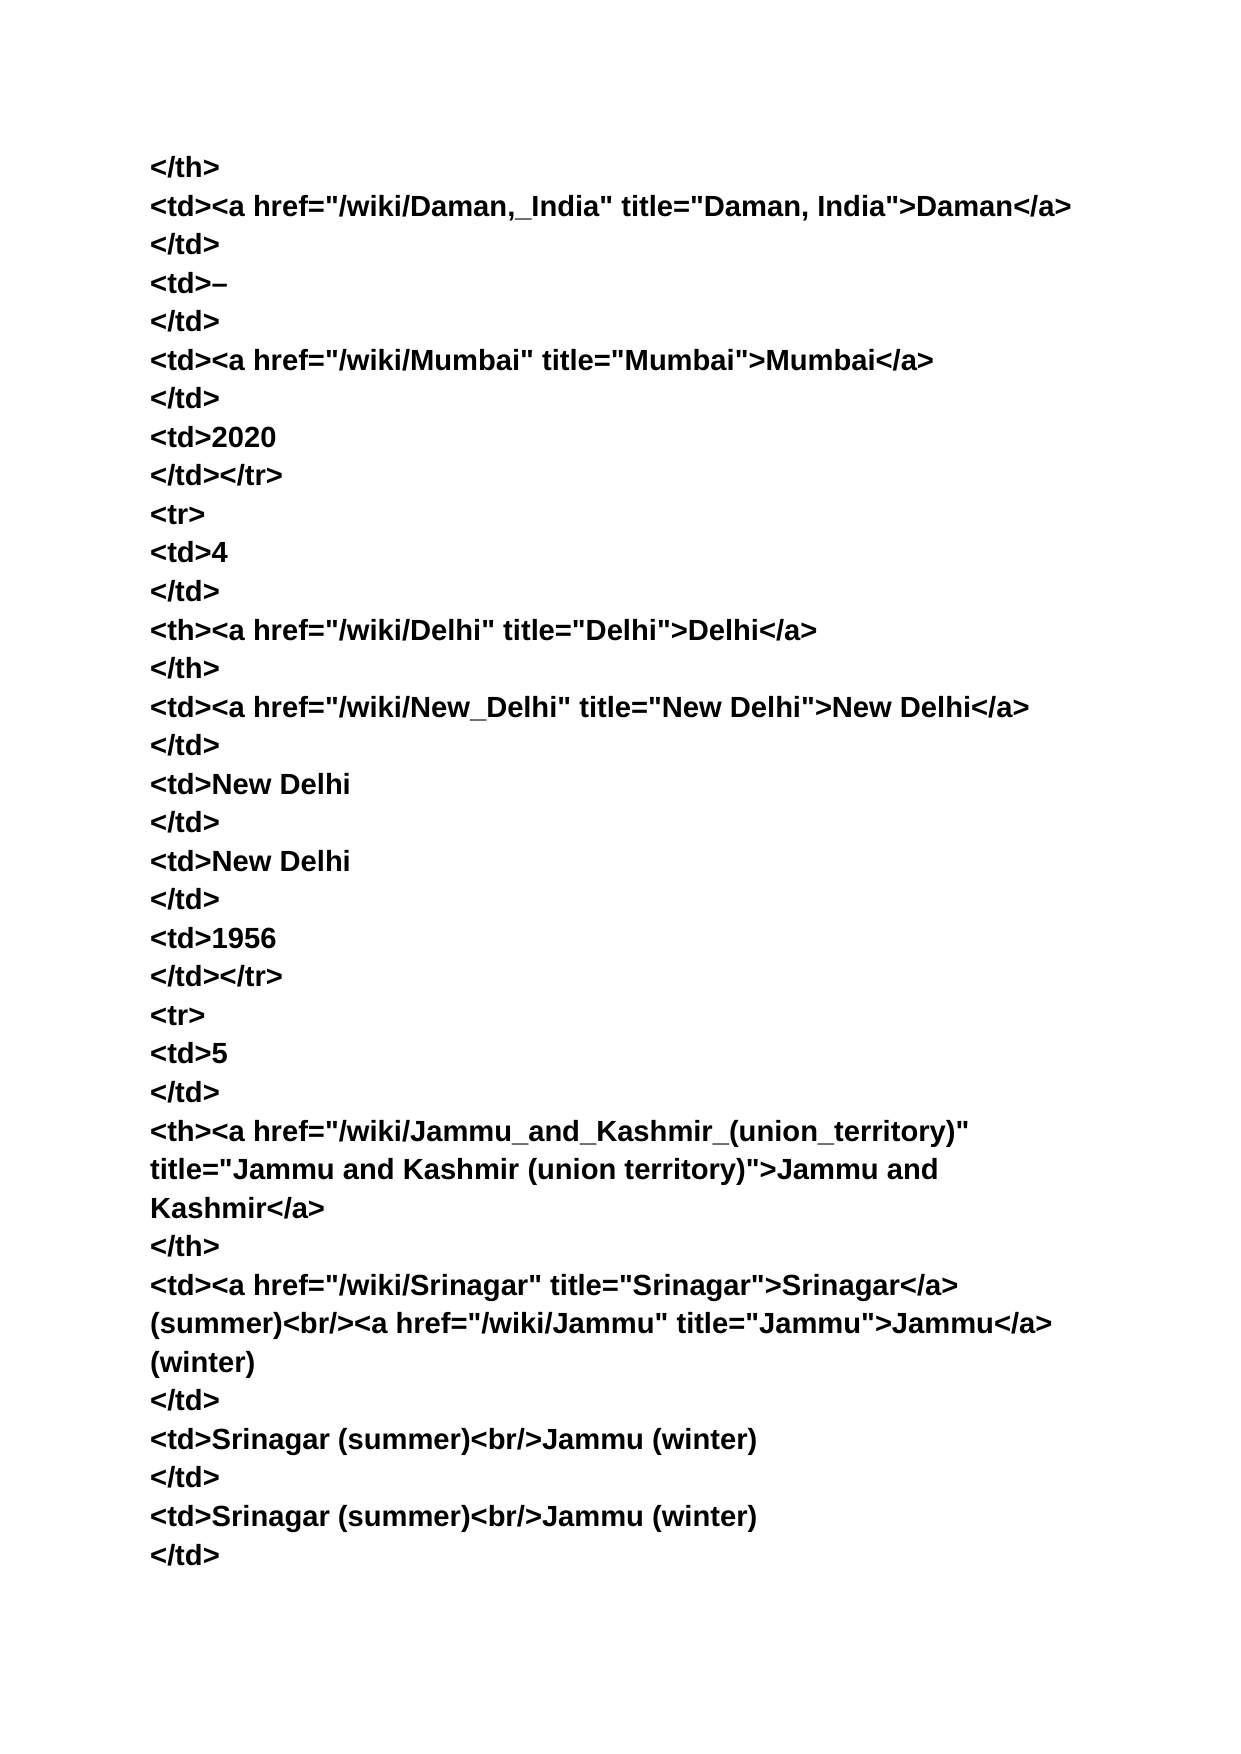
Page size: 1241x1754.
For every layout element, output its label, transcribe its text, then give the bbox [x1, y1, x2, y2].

text <td>5 [150, 1036, 1090, 1070]
text <td>1956 [150, 921, 1090, 954]
text <td><a href="/wiki/Mumbai" title="Mumbai">Mumbai</a> [150, 343, 1090, 376]
text </td> [150, 805, 1090, 839]
text <td><a href="/wiki/Daman,_India" title="Daman, India">Daman</a> [150, 188, 1090, 222]
text </td> [150, 574, 1090, 607]
text <td>New Delhi [150, 844, 1090, 877]
text <td><a href="/wiki/New_Delhi" title="New Delhi">New Delhi</a> [150, 689, 1090, 723]
text <tr> [150, 998, 1090, 1031]
text </td></tr> [150, 458, 1090, 492]
text <td>– [150, 266, 1090, 299]
text <th><a href="/wiki/Jammu_and_Kashmir_(union_territory)" title="Jammu and Kashmir (union territory)">Jammu and Kashmir</a> [150, 1113, 1090, 1224]
text </td> [150, 304, 1090, 338]
text <td>2020 [150, 420, 1090, 453]
text </td> [150, 1460, 1090, 1494]
text </td> [150, 1075, 1090, 1108]
text <td>Srinagar (summer)<br/>Jammu (winter) [150, 1422, 1090, 1455]
text </th> [150, 1229, 1090, 1263]
text </td> [150, 1537, 1090, 1571]
text </td> [150, 381, 1090, 415]
text </th> [150, 150, 1090, 183]
text </td> [150, 882, 1090, 916]
text <tr> [150, 497, 1090, 530]
text </td> [150, 227, 1090, 261]
text </th> [150, 651, 1090, 684]
text <td>4 [150, 535, 1090, 569]
text <td><a href="/wiki/Srinagar" title="Srinagar">Srinagar</a> (summer)<br/><a href="/wiki/Jammu" title="Jammu">Jammu</a> (winter) [150, 1268, 1090, 1378]
text </td> [150, 728, 1090, 762]
text </td></tr> [150, 959, 1090, 993]
text <td>New Delhi [150, 767, 1090, 800]
text </td> [150, 1383, 1090, 1417]
text <th><a href="/wiki/Delhi" title="Delhi">Delhi</a> [150, 612, 1090, 646]
text <td>Srinagar (summer)<br/>Jammu (winter) [150, 1499, 1090, 1532]
